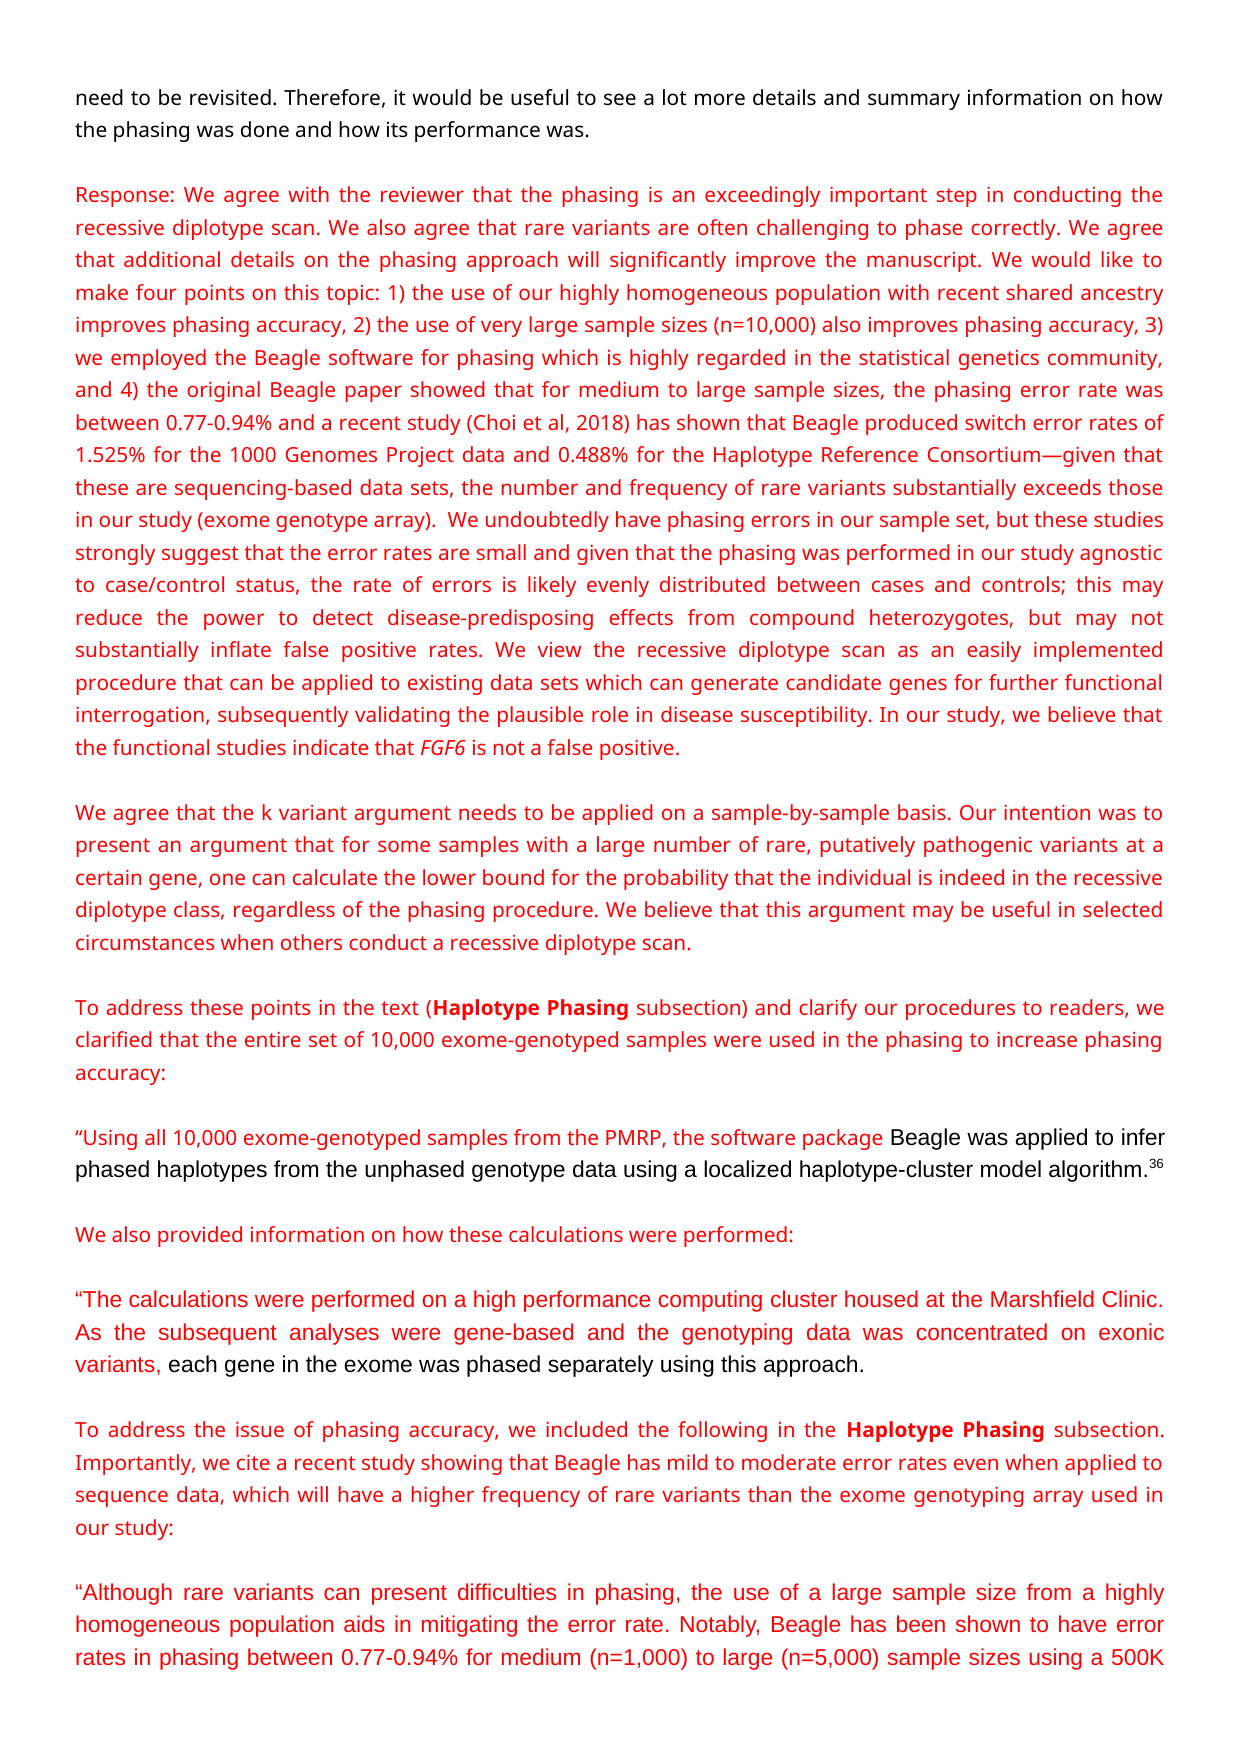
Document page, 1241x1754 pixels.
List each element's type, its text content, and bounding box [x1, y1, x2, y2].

text We agree that the k variant argument needs to be applied on a sample-by-sample basis. Our intention was to present an argument that for some samples with a large number of rare, putatively pathogenic variants at a certain gene, one can calculate the lower bound for the probability that the individual is indeed in the recessive diplotype class, regardless of the phasing procedure. We believe that this argument may be useful in selected circumstances when others conduct a recessive diplotype scan. [75, 796, 1165, 958]
text “The calculations were performed on a high performance computing cluster housed at the Marshfield Clinic. As the subsequent analyses were gene-based and the genotyping data was concentrated on exonic variants, each gene in the exome was phased separately using this approach. [75, 1283, 1165, 1381]
text To address the issue of phasing accuracy, we included the following in the Haplotype Phasing subsection. Importantly, we cite a recent study showing that Beagle has mild to moderate error rates even when applied to sequence data, which will have a higher frequency of rare variants than the exome genotyping array used in our study: [75, 1413, 1165, 1543]
text “Using all 10,000 exome-genotyped samples from the PMRP, the software package Beagle was applied to infer phased haplotypes from the unphased genotype data using a localized haplotype-cluster model algorithm.36 [75, 1121, 1165, 1186]
text Response: We agree with the reviewer that the phasing is an exceedingly important step in conducting the recessive diplotype scan. We also agree that rare variants are often challenging to phase correctly. We agree that additional details on the phasing approach will significantly improve the manuscript. We would like to make four points on this topic: 1) the use of our highly homogeneous population with recent shared ancestry improves phasing accuracy, 2) the use of very large sample sizes (n=10,000) also improves phasing accuracy, 3) we employed the Beagle software for phasing which is highly regarded in the statistical genetics community, and 4) the original Beagle paper showed that for medium to large sample sizes, the phasing error rate was between 0.77-0.94% and a recent study (Choi et al, 2018) has shown that Beagle produced switch error rates of 1.525% for the 1000 Genomes Project data and 0.488% for the Haplotype Reference Consortium—given that these are sequencing-based data sets, the number and frequency of rare variants substantially exceeds those in our study (exome genotype array). We undoubtedly have phasing errors in our sample set, but these studies strongly suggest that the error rates are small and given that the phasing was performed in our study agnostic to case/control status, the rate of errors is likely evenly distributed between cases and controls; this may reduce the power to detect disease-predisposing effects from compound heterozygotes, but may not substantially inflate false positive rates. We view the recessive diplotype scan as an easily implemented procedure that can be applied to existing data sets which can generate candidate genes for further functional interrogation, subsequently validating the plausible role in disease susceptibility. In our study, we believe that the functional studies indicate that FGF6 is not a false positive. [75, 178, 1165, 763]
text We also provided information on how these calculations were performed: [75, 1218, 1165, 1251]
text To address these points in the text (Haplotype Phasing subsection) and clarify our procedures to readers, we clarified that the entire set of 10,000 exome-genotyped samples were used in the phasing to increase phasing accuracy: [75, 991, 1165, 1088]
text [75, 1576, 1165, 1673]
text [75, 81, 1165, 146]
